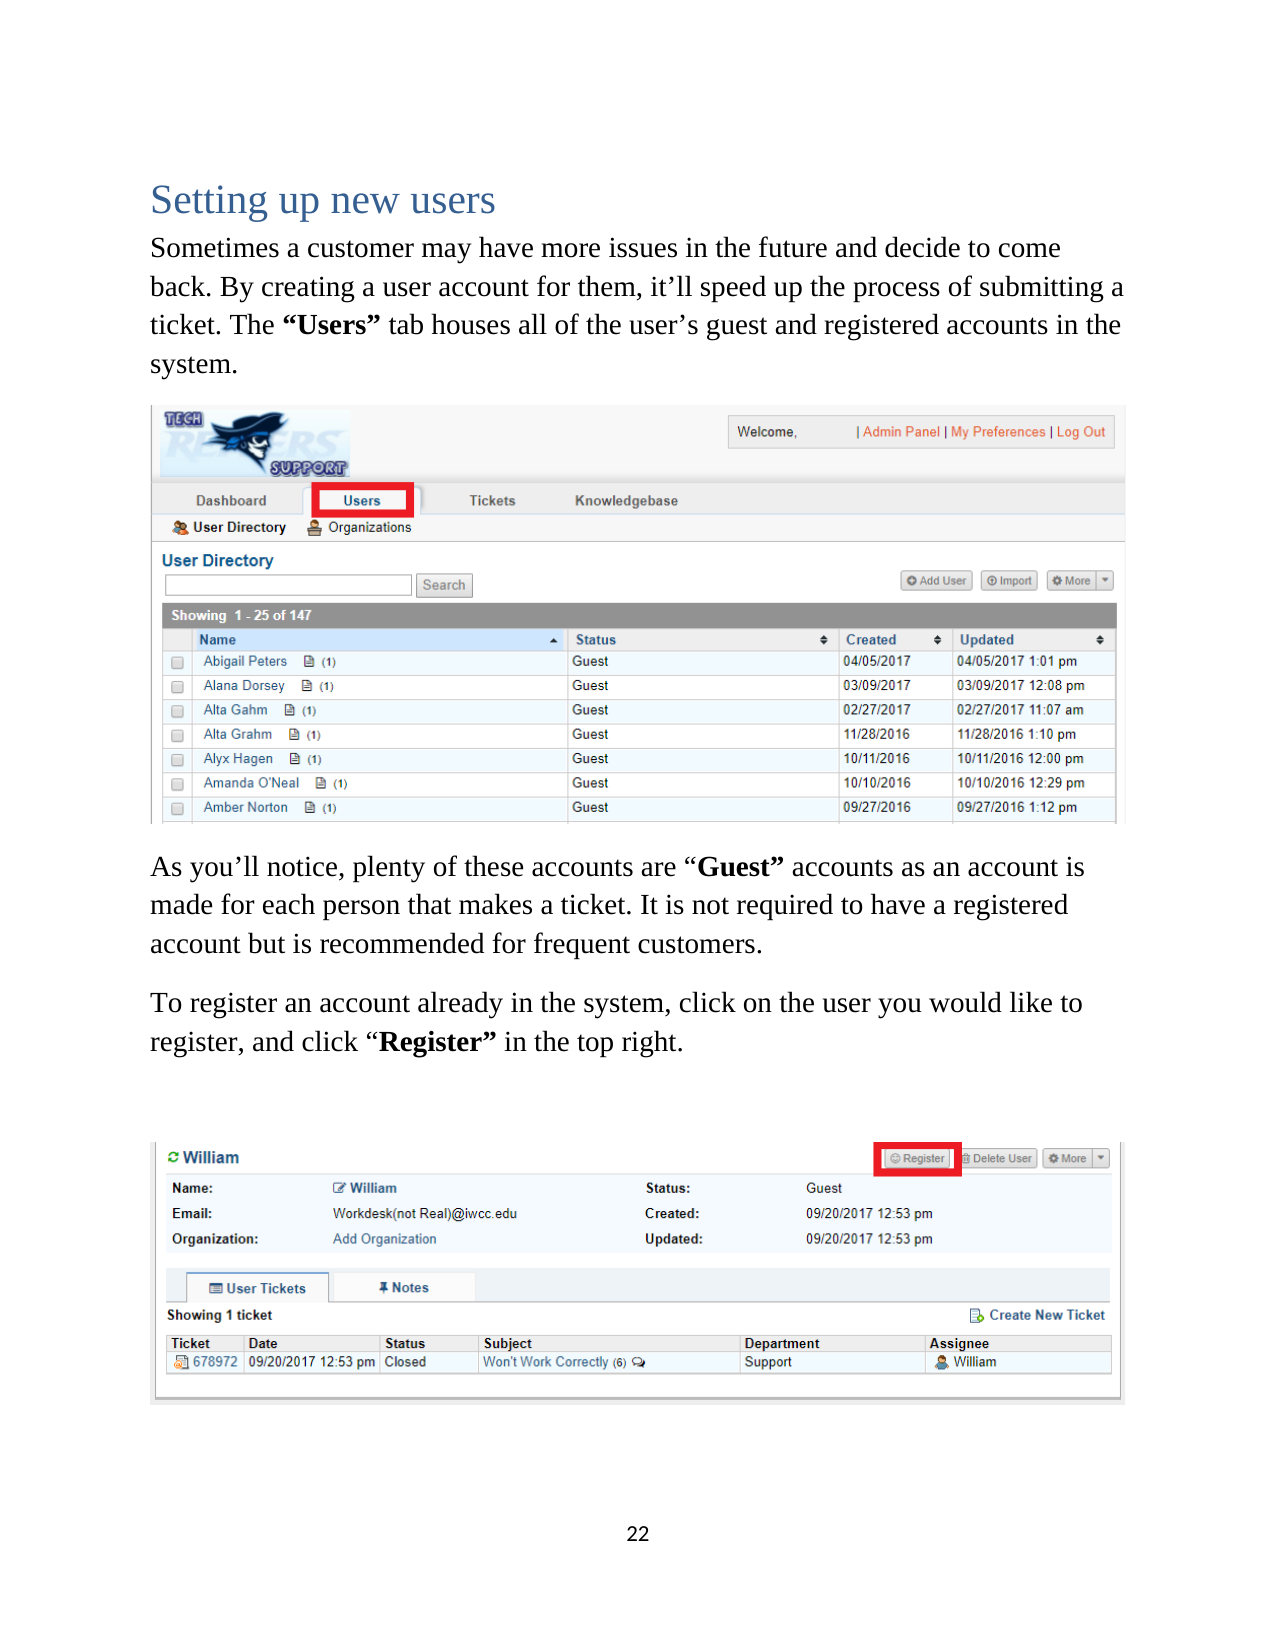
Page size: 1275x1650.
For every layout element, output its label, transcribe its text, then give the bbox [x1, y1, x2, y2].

subtitle Setting up new users [150, 175, 1125, 223]
text As you’ll notice, plenty of these accounts are “Guest” accounts as an account is made for each person that makes a ticket. It is not required to have a registered account but is recommended for frequent customers. [150, 849, 1125, 959]
picture [150, 405, 1125, 824]
text To register an account already in the system, click on the user you would like to register, and click “Register” in the top right. [150, 985, 1125, 1057]
picture [150, 1142, 1125, 1405]
text Sometimes a customer may have more issues in the future and decide to come back. By creating a user account for them, it’ll speed up the process of submitting a ticket. The “Users” tab houses all of the user’s guest and registered accounts in the system. [150, 230, 1125, 379]
